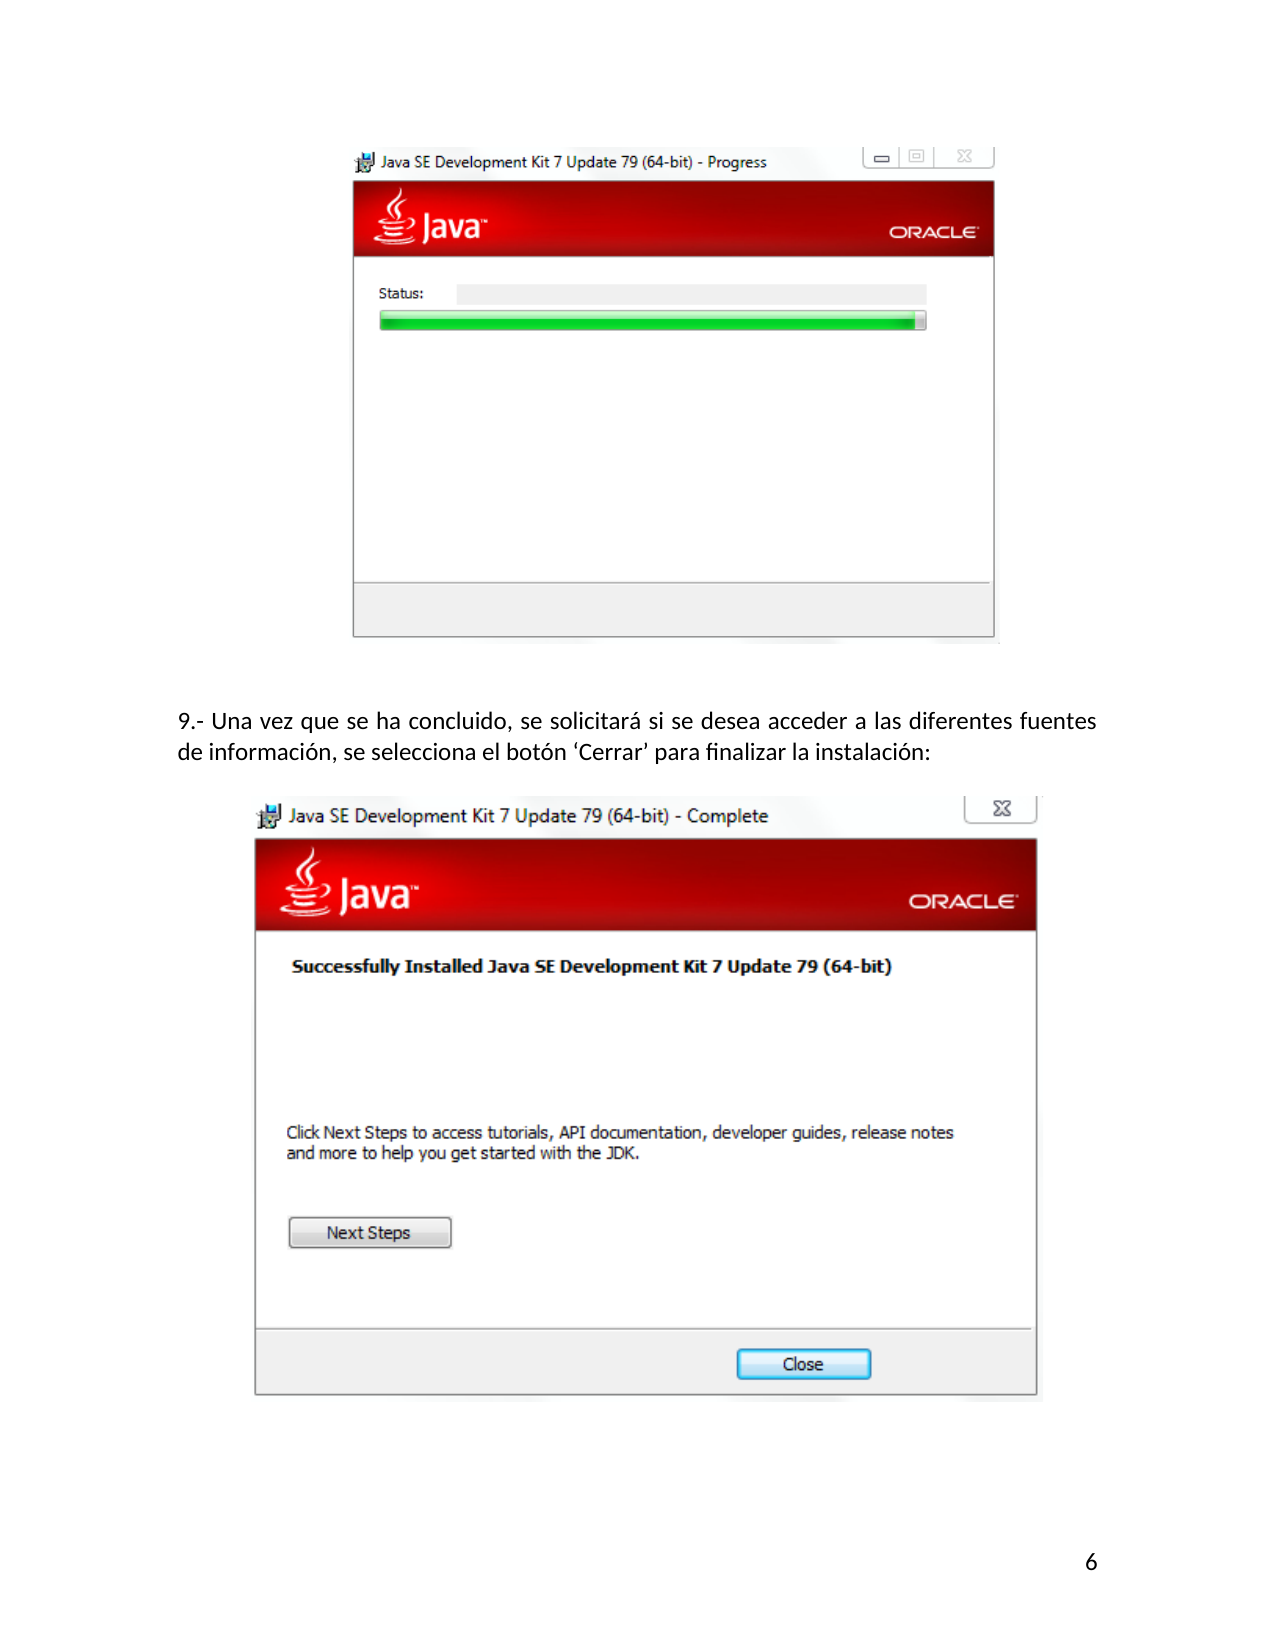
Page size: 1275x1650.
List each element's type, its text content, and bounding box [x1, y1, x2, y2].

picture [251, 796, 1044, 1402]
text 9.- Una vez que se ha concluido, se solicitará si se desea acceder a las diferentes fuentes de información, se selecciona el botón ‘Cerrar’ para finalizar la instalación: [177, 705, 1098, 766]
picture [349, 147, 1000, 644]
